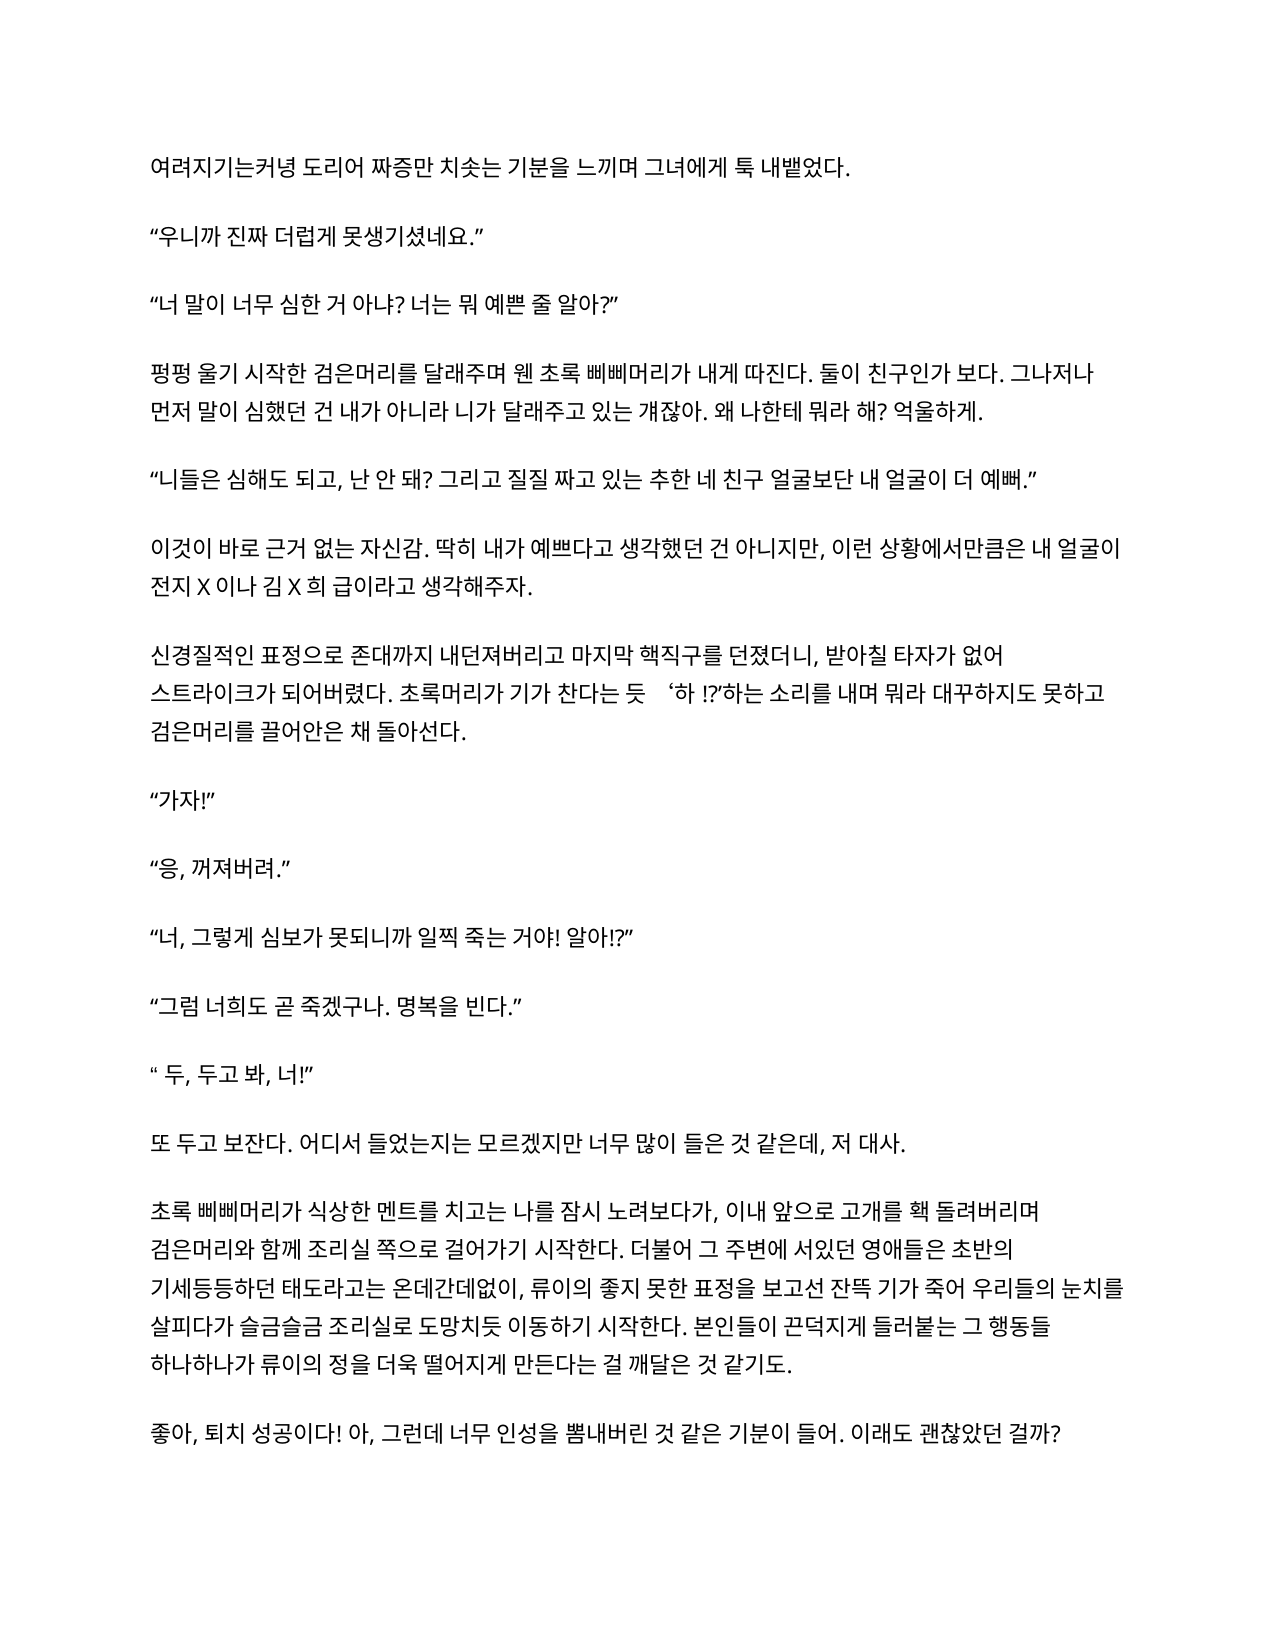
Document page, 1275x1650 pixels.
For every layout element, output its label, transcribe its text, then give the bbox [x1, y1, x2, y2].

text “너, 그렇게 심보가 못되니까 일찍 죽는 거야! 알아!?” [150, 920, 1125, 953]
text “응, 꺼져버려.” [150, 851, 1125, 884]
text “니들은 심해도 되고, 난 안 돼? 그리고 질질 짜고 있는 추한 네 친구 얼굴보단 내 얼굴이 더 예뻐.” [150, 462, 1125, 496]
text “너 말이 너무 심한 거 아냐? 너는 뭐 예쁜 줄 알아?” [150, 287, 1125, 320]
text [150, 150, 1125, 183]
text 좋아, 퇴치 성공이다! 아, 그런데 너무 인성을 뽐내버린 것 같은 기분이 들어. 이래도 괜찮았던 걸까? [150, 1415, 1125, 1449]
text “ 두, 두고 봐, 너!” [150, 1057, 1125, 1090]
text “가자!” [150, 783, 1125, 816]
text “그럼 너희도 곧 죽겠구나. 명복을 빈다.” [150, 988, 1125, 1022]
text 펑펑 울기 시작한 검은머리를 달래주며 웬 초록 삐삐머리가 내게 따진다. 둘이 친구인가 보다. 그나저나 먼저 말이 심했던 건 내가 아니라 니가 달래주고 있는 걔잖아. 왜 나한테 뭐라 해? 억울하게. [150, 356, 1125, 427]
text 초록 삐삐머리가 식상한 멘트를 치고는 나를 잠시 노려보다가, 이내 앞으로 고개를 홱 돌려버리며 검은머리와 함께 조리실 쪽으로 걸어가기 시작한다. 더불어 그 주변에 서있던 영애들은 초반의 기세등등하던 태도라고는 온데간데없이, 류이의 좋지 못한 표정을 보고선 잔뜩 기가 죽어 우리들의 눈치를 살피다가 슬금슬금 조리실로 도망치듯 이동하기 시작한다. 본인들이 끈덕지게 들러붙는 그 행동들 하나하나가 류이의 정을 더욱 떨어지게 만든다는 걸 깨달은 것 같기도. [150, 1194, 1125, 1380]
text 신경질적인 표정으로 존대까지 내던져버리고 마지막 핵직구를 던졌더니, 받아칠 타자가 없어 스트라이크가 되어버렸다. 초록머리가 기가 찬다는 듯 ‘하 !?’하는 소리를 내며 뭐라 대꾸하지도 못하고 검은머리를 끌어안은 채 돌아선다. [150, 638, 1125, 747]
text 또 두고 보잔다. 어디서 들었는지는 모르겠지만 너무 많이 들은 것 같은데, 저 대사. [150, 1125, 1125, 1159]
text “우니까 진짜 더럽게 못생기셨네요.” [150, 218, 1125, 252]
text 이것이 바로 근거 없는 자신감. 딱히 내가 예쁘다고 생각했던 건 아니지만, 이런 상황에서만큼은 내 얼굴이 전지X이나 김X희 급이라고 생각해주자. [150, 531, 1125, 602]
